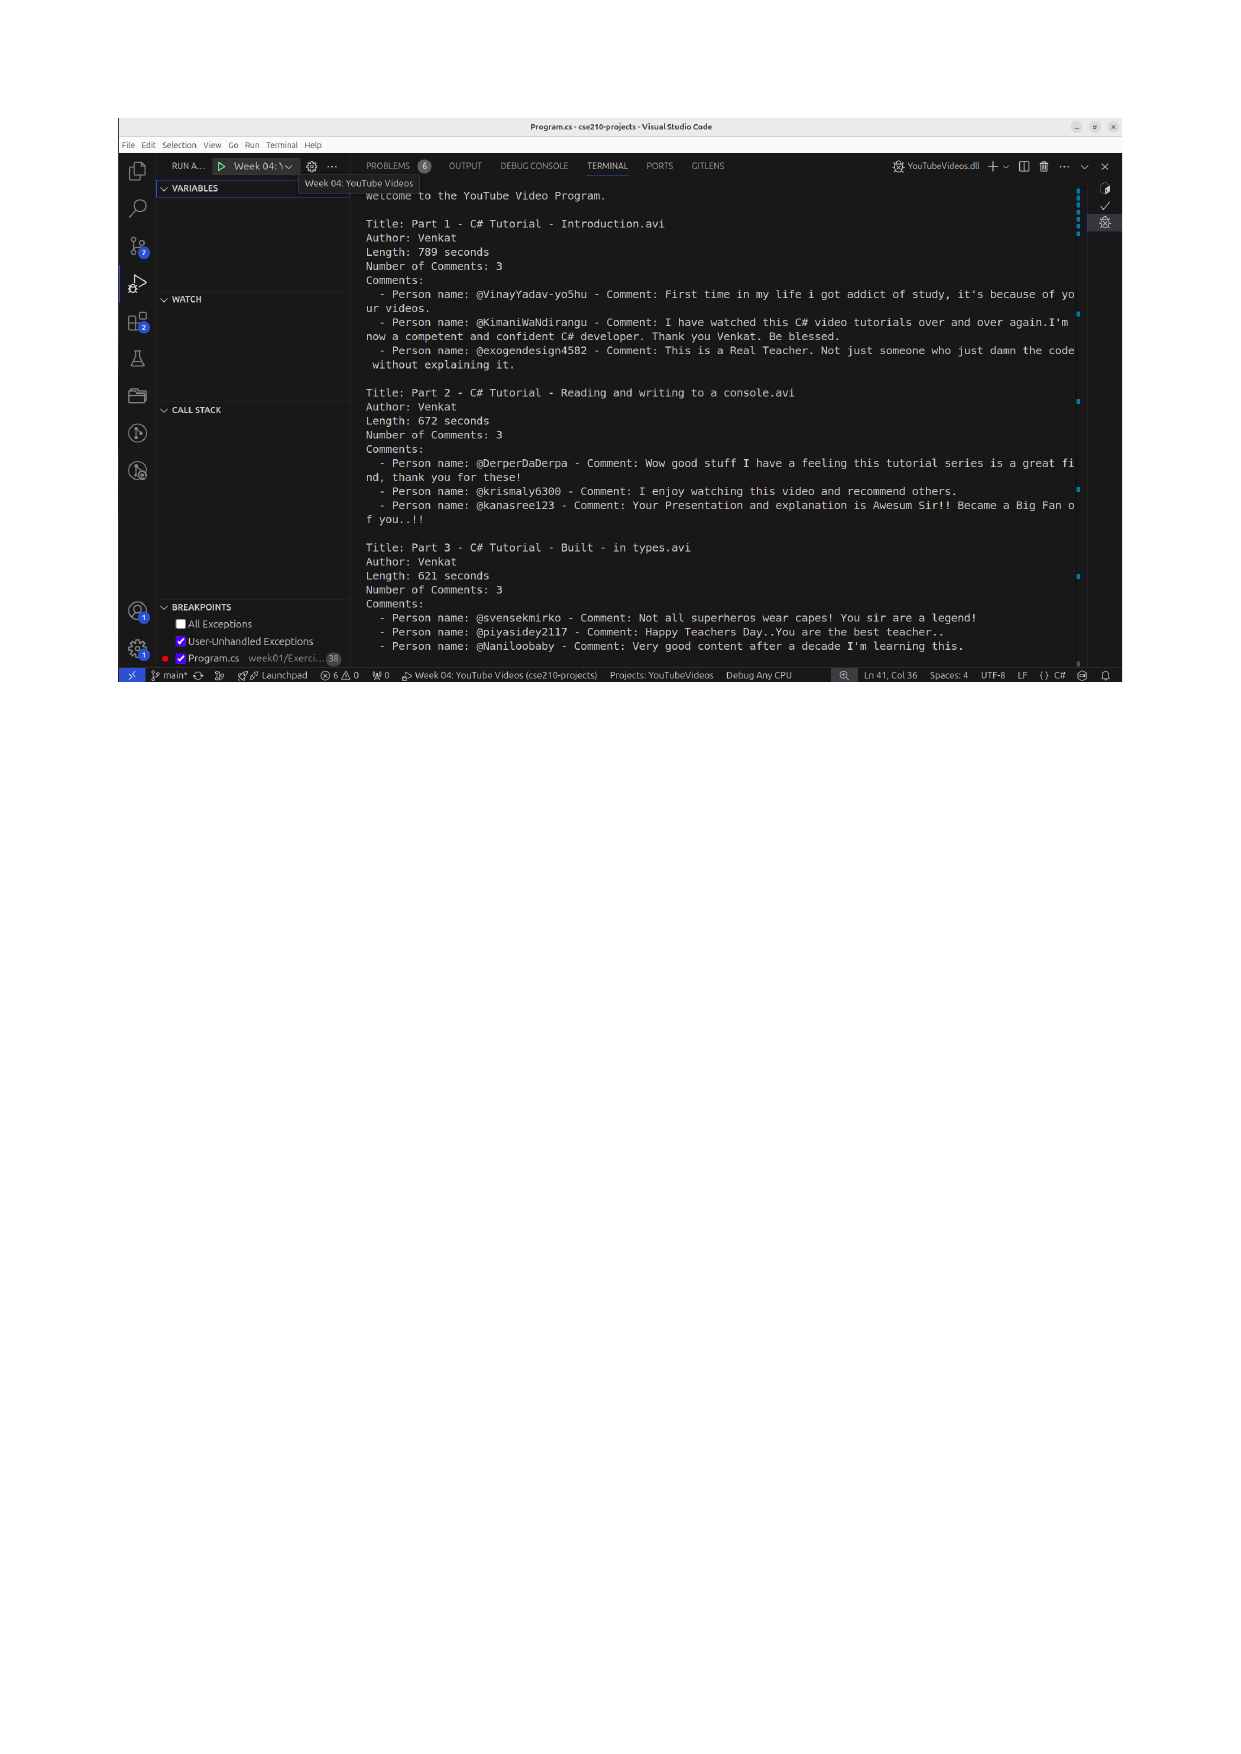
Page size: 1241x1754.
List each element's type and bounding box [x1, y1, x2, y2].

picture [118, 118, 1123, 682]
